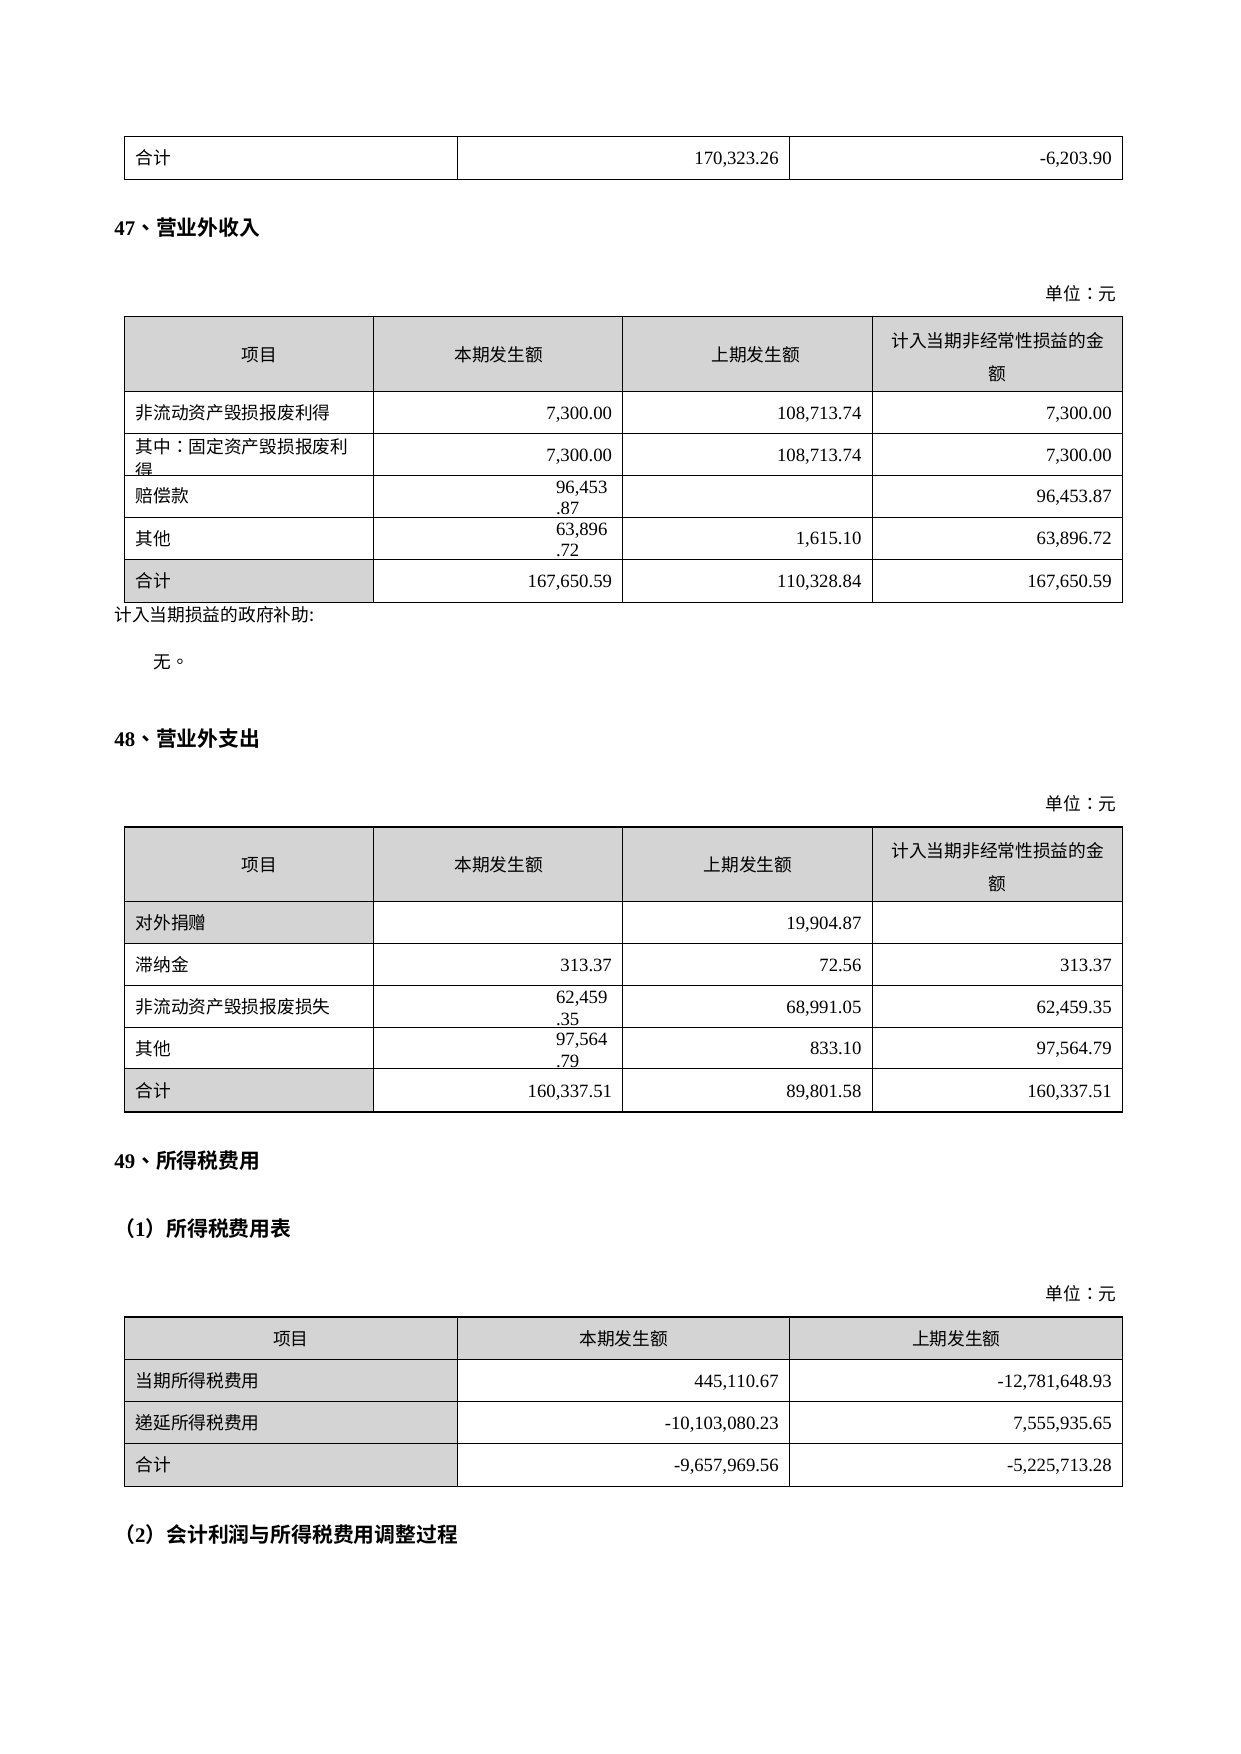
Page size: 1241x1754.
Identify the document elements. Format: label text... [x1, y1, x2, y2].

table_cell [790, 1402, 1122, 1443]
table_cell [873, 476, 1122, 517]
subtitle 47、营业外收入 [114, 213, 1133, 242]
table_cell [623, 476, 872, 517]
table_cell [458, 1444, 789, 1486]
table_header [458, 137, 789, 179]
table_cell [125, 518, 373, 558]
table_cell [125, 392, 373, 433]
subtitle 48、营业外支出 [114, 724, 1133, 752]
subtitle （1）所得税费用表 [114, 1214, 1133, 1242]
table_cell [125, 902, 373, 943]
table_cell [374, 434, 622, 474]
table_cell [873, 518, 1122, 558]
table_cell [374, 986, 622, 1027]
subtitle （2）会计利润与所得税费用调整过程 [114, 1520, 1133, 1549]
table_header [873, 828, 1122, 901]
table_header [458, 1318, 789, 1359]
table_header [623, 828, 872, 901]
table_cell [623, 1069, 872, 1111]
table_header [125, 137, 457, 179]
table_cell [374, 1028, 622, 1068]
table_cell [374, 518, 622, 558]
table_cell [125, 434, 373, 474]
text 单位：元 [1045, 282, 1133, 306]
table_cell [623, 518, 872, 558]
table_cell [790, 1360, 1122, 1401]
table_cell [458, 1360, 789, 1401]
subtitle 49、所得税费用 [114, 1146, 1133, 1174]
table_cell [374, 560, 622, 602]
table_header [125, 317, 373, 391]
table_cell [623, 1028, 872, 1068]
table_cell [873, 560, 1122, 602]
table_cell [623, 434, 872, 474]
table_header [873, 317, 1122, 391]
text 单位：元 [1045, 1282, 1133, 1306]
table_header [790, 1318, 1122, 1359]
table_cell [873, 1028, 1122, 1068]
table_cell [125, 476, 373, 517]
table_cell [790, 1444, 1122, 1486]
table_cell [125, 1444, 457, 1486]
text 无。 [114, 650, 1133, 674]
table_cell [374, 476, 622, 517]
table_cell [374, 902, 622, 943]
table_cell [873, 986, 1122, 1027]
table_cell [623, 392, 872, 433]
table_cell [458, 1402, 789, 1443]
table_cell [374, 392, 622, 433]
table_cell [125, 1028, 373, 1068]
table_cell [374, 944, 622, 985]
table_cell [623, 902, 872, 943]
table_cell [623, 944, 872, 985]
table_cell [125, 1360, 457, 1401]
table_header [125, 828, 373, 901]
text 计入当期损益的政府补助: [114, 603, 1133, 627]
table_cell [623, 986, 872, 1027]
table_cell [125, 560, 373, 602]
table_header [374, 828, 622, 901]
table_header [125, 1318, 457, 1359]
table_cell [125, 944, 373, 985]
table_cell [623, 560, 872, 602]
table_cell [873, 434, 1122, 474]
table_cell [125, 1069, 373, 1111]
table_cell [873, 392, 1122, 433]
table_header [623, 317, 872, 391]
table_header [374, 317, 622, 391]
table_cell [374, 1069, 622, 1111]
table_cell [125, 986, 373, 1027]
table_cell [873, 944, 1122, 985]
text 单位：元 [1045, 792, 1133, 816]
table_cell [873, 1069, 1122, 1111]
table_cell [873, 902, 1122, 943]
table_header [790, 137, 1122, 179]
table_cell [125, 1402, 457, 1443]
